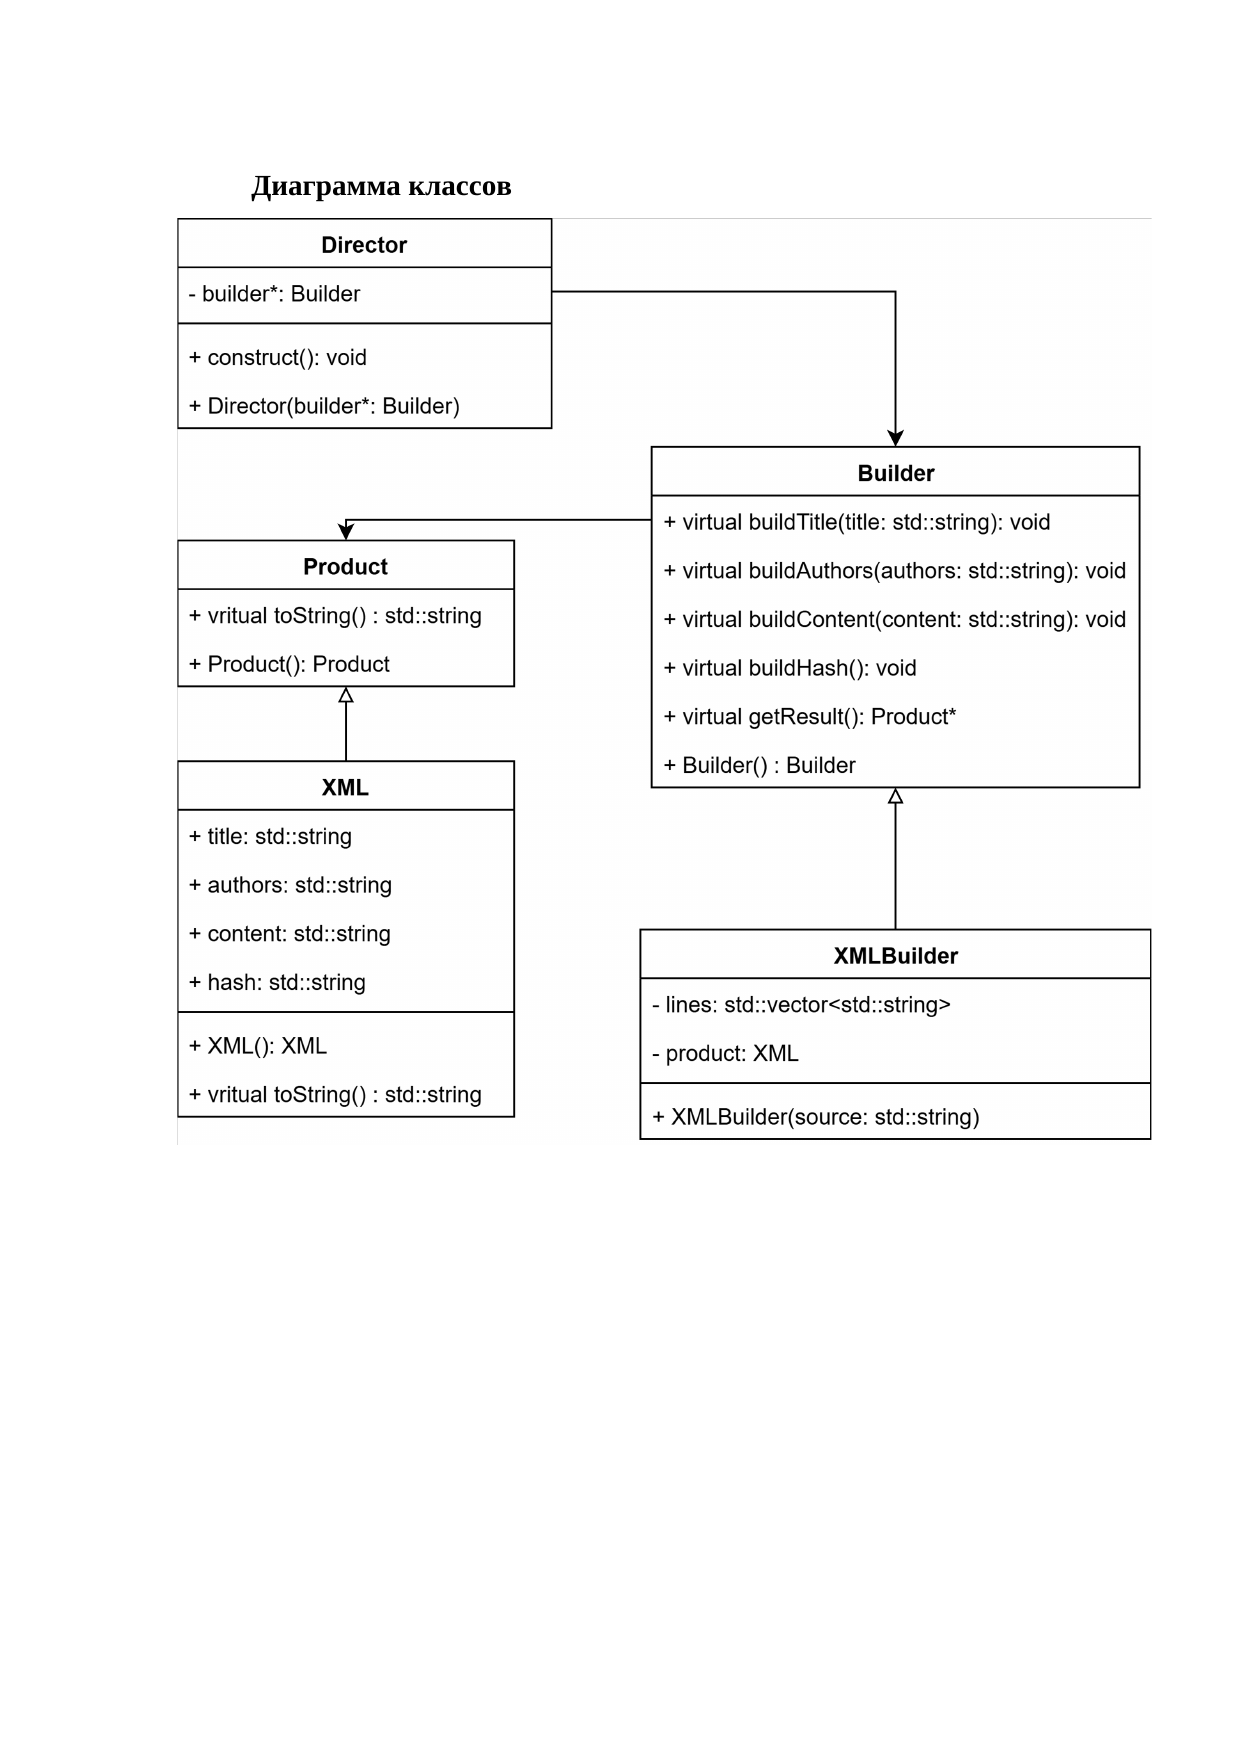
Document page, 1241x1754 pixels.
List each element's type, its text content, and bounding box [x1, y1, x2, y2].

picture [177, 218, 1152, 1145]
text Диаграмма классов [177, 168, 1152, 202]
